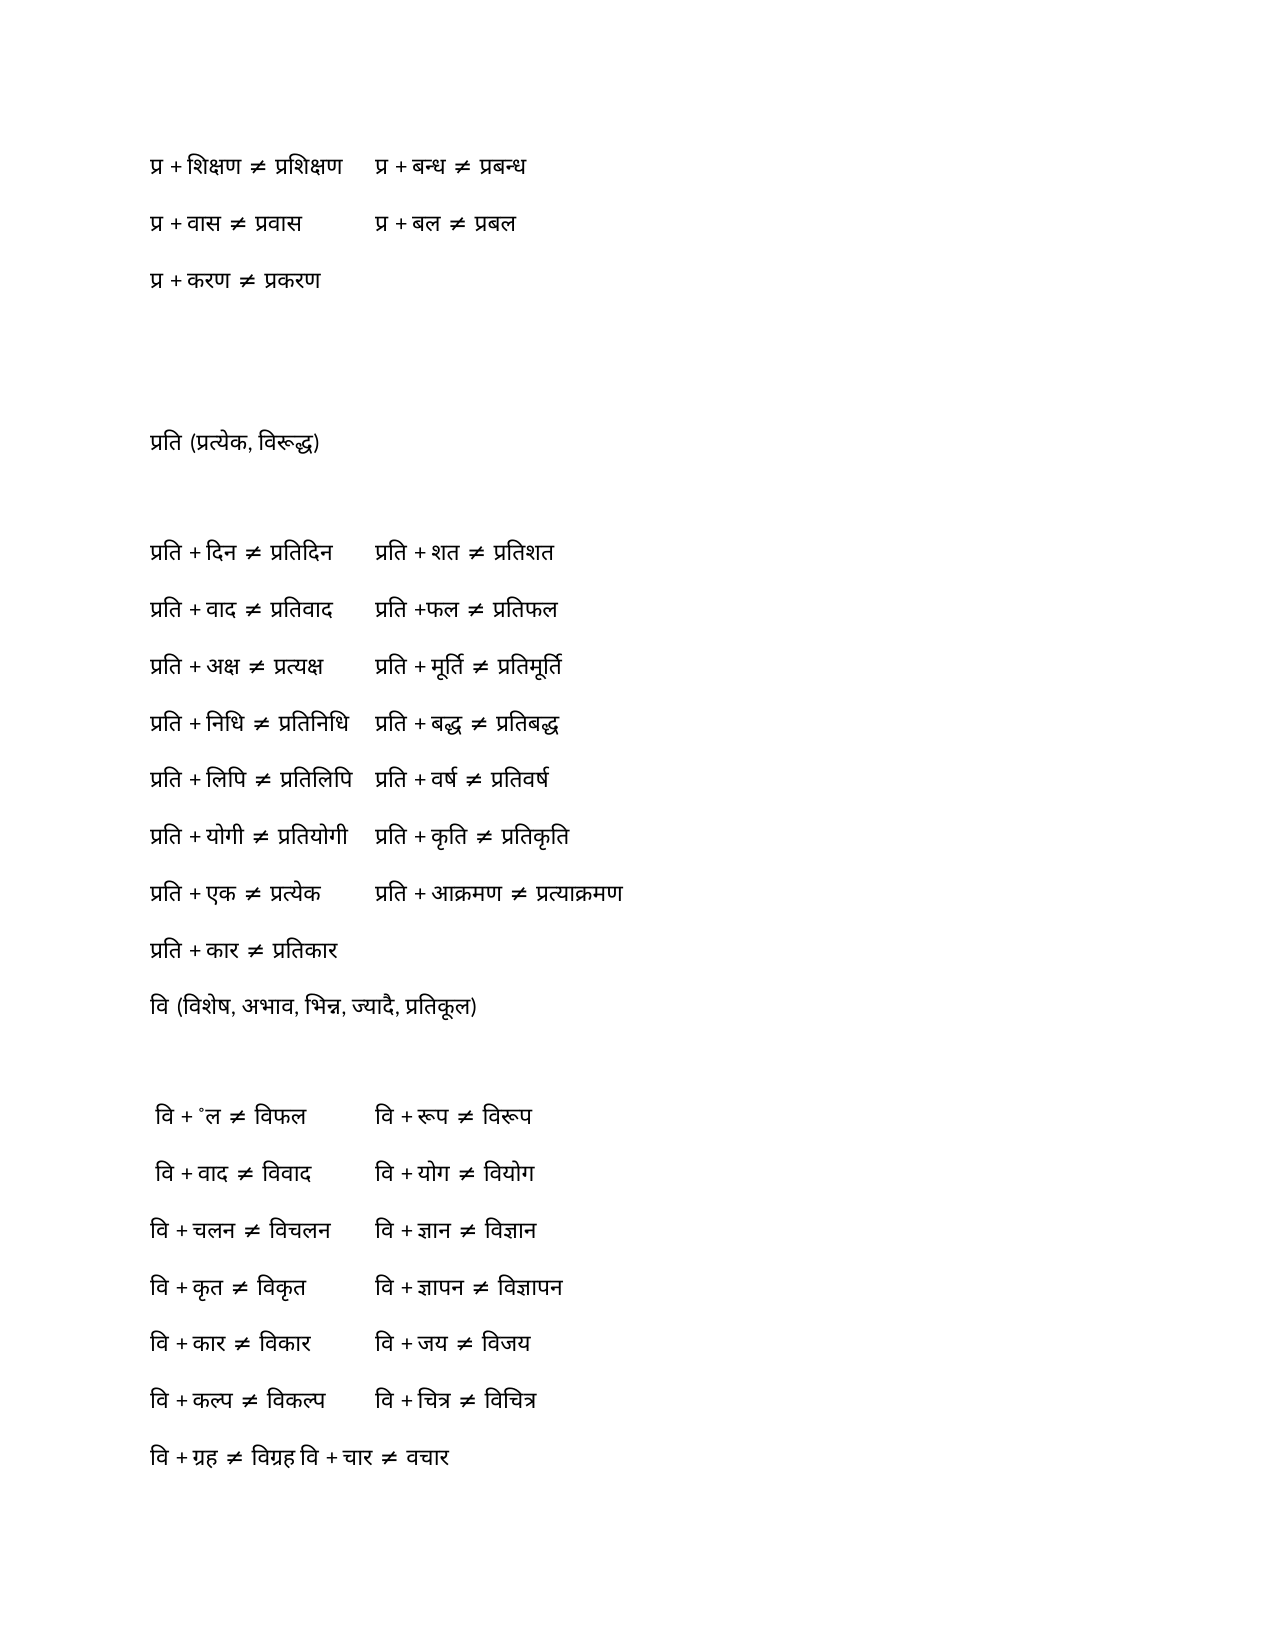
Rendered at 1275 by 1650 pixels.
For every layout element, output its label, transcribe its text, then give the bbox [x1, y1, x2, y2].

text प्र + करण ≠ प्रकरण [150, 263, 1125, 295]
text वि + वाद ≠ विवाद वि + योग ≠ वियोग [150, 1157, 1125, 1188]
text प्रति + लिपि ≠ प्रतिलिपि प्रति + वर्ष ≠ प्रतिवर्ष [150, 763, 1125, 794]
text प्र + वास ≠ प्रवास प्र + बल ≠ प्रबल [150, 207, 1125, 238]
text प्रति + योगी ≠ प्रतियोगी प्रति + कृति ≠ प्रतिकृति [150, 820, 1125, 851]
text प्रति + एक ≠ प्रत्येक प्रति + आक्रमण ≠ प्रत्याक्रमण [150, 877, 1125, 908]
text वि + कार ≠ विकार वि + जय ≠ विजय [150, 1327, 1125, 1358]
text वि + चलन ≠ विचलन वि + ज्ञान ≠ विज्ञान [150, 1214, 1125, 1245]
text वि + ˚ल ≠ विफल वि + रूप ≠ विरूप [150, 1100, 1125, 1131]
text वि + ग्रह ≠ विग्रह वि + चार ≠ वचार [150, 1441, 1125, 1472]
text प्रति + वाद ≠ प्रतिवाद प्रति +फल ≠ प्रतिफल [150, 593, 1125, 624]
text प्रति + दिन ≠ प्रतिदिन प्रति + शत ≠ प्रतिशत [150, 536, 1125, 567]
text प्रति + निधि ≠ प्रतिनिधि प्रति + बद्ध ≠ प्रतिबद्ध [150, 706, 1125, 738]
text प्रति + अक्ष ≠ प्रत्यक्ष प्रति + मूर्ति ≠ प्रतिमूर्ति [150, 650, 1125, 681]
text प्रति (प्रत्येक, विरूद्ध) [150, 426, 1125, 458]
text प्रति + कार ≠ प्रतिकार [150, 933, 1125, 965]
text वि + कृत ≠ विकृत वि + ज्ञापन ≠ विज्ञापन [150, 1270, 1125, 1302]
text वि (विशेष, अभाव, भिन्न, ज्यादै, प्रतिकूल) [150, 990, 1125, 1022]
text प्र + शिक्षण ≠ प्रशिक्षण प्र + बन्ध ≠ प्रबन्ध [150, 150, 1125, 181]
text वि + कल्प ≠ विकल्प वि + चित्र ≠ विचित्र [150, 1384, 1125, 1415]
